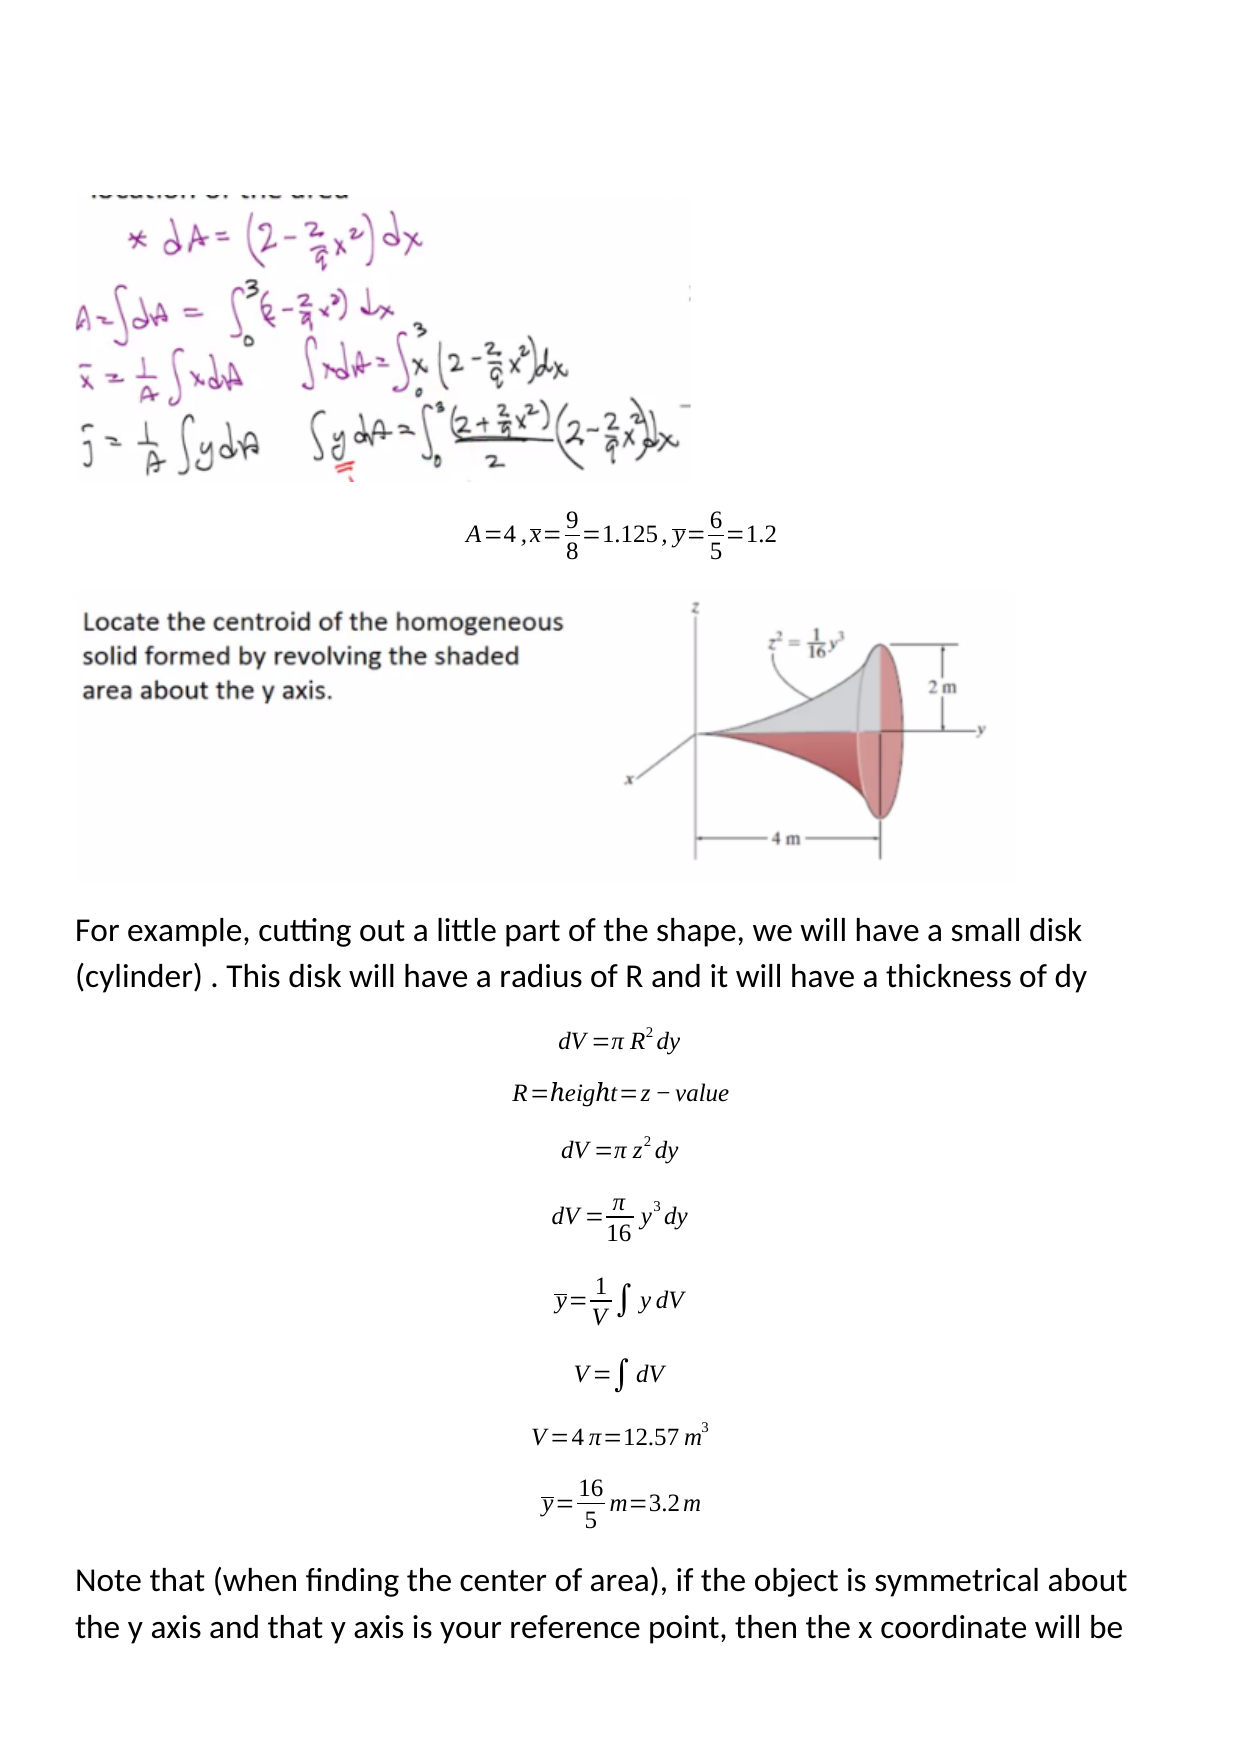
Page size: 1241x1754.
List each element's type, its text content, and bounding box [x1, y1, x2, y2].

picture [75, 590, 1016, 884]
picture [75, 195, 691, 482]
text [75, 1559, 1165, 1646]
text For example, cutting out a little part of the shape, we will have a small disk (cylinder) . This disk will have a radius of R and it will have a thickness of dy [75, 909, 1165, 996]
